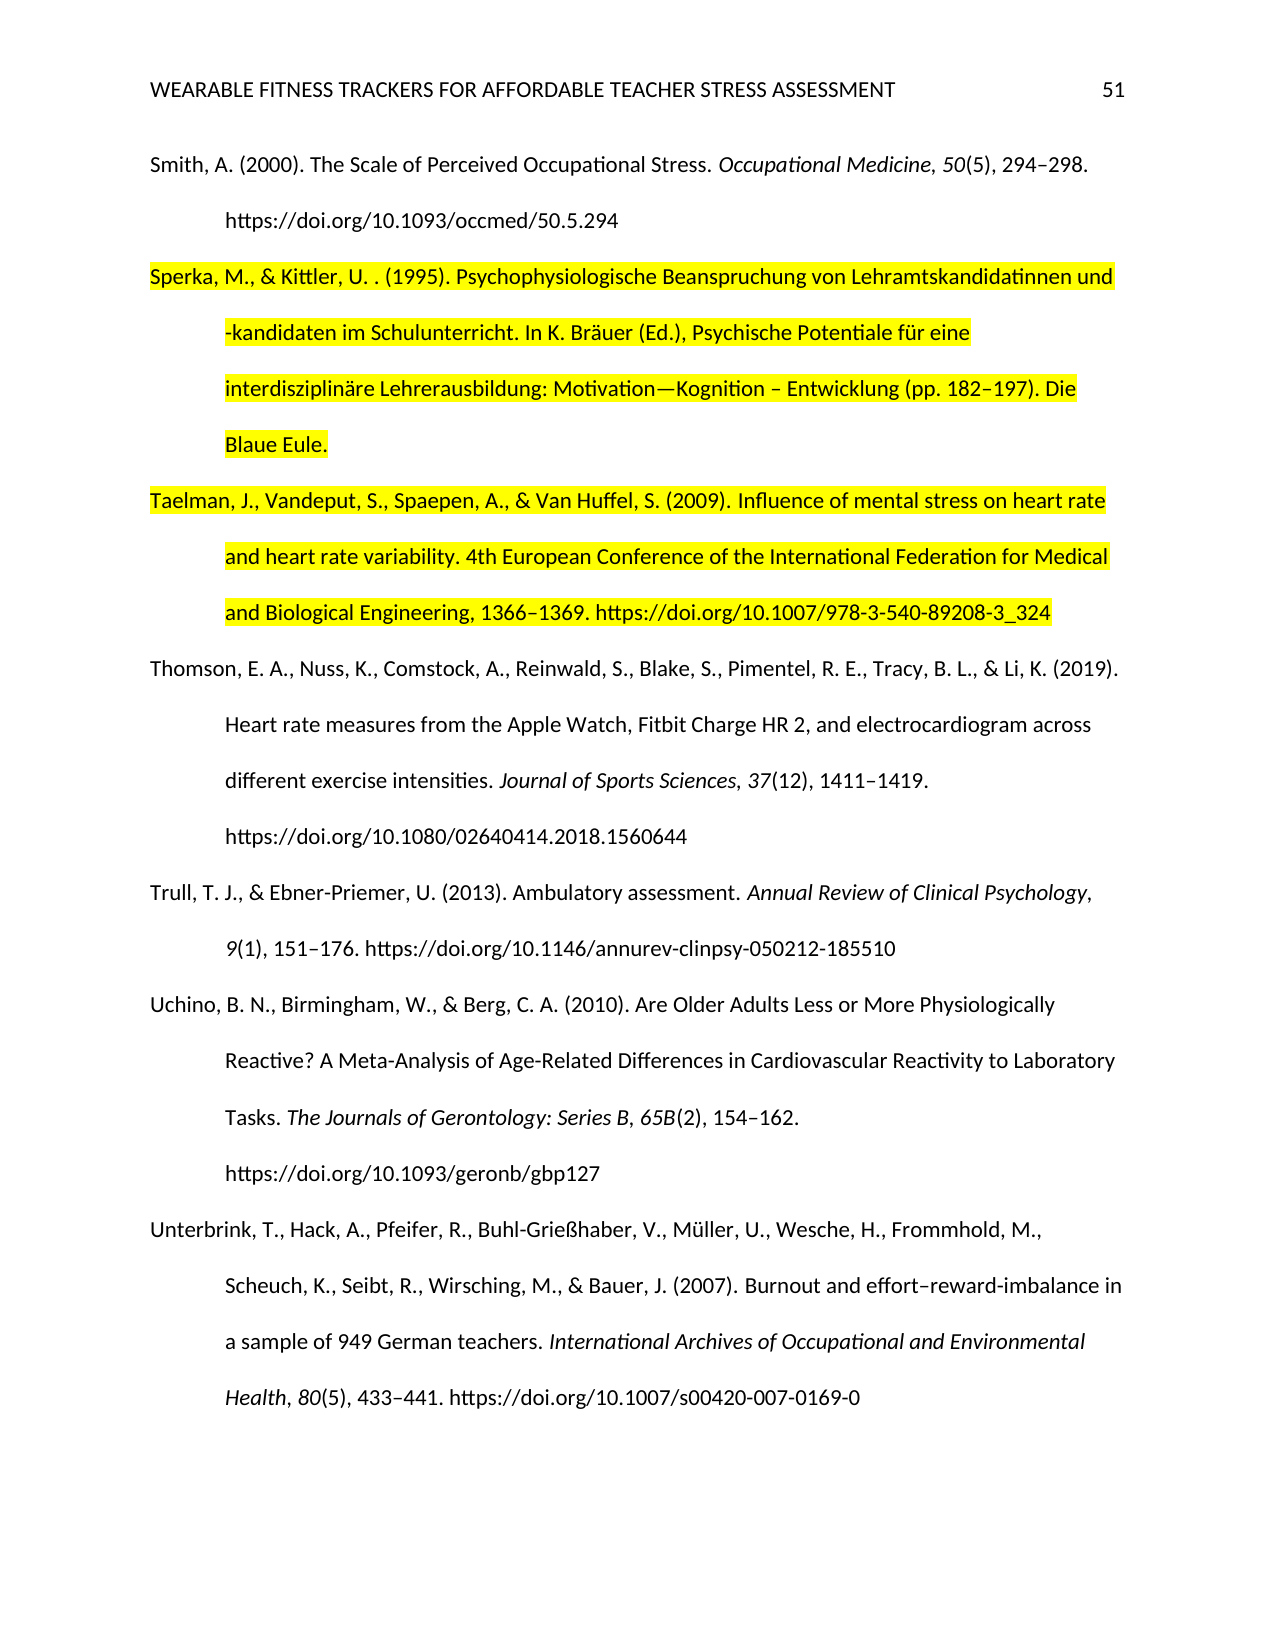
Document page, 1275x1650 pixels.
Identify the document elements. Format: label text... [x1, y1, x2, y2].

text Smith, A. (2000). The Scale of Perceived Occupational Stress. Occupational Medicine, 50(5), 294–298. https://doi.org/10.1093/occmed/50.5.294 [150, 150, 1125, 234]
text Trull, T. J., & Ebner-Priemer, U. (2013). Ambulatory assessment. Annual Review of Clinical Psychology, 9(1), 151–176. https://doi.org/10.1146/annurev-clinpsy-050212-185510 [150, 878, 1125, 963]
text Taelman, J., Vandeput, S., Spaepen, A., & Van Huffel, S. (2009). Influence of mental stress on heart rate and heart rate variability. 4th European Conference of the International Federation for Medical and Biological Engineering, 1366–1369. https://doi.org/10.1007/978-3-540-89208-3_324 [150, 486, 1125, 626]
text Uchino, B. N., Birmingham, W., & Berg, C. A. (2010). Are Older Adults Less or More Physiologically Reactive? A Meta-Analysis of Age-Related Differences in Cardiovascular Reactivity to Laboratory Tasks. The Journals of Gerontology: Series B, 65B(2), 154–162. https://doi.org/10.1093/geronb/gbp127 [150, 991, 1125, 1187]
text Sperka, M., & Kittler, U. . (1995). Psychophysiologische Beanspruchung von Lehramtskandidatinnen und -kandidaten im Schulunterricht. In K. Bräuer (Ed.), Psychische Potentiale für eine interdisziplinäre Lehrerausbildung: Motivation—Kognition – Entwicklung (pp. 182–197). Die Blaue Eule. [150, 262, 1125, 458]
text Unterbrink, T., Hack, A., Pfeifer, R., Buhl-Grießhaber, V., Müller, U., Wesche, H., Frommhold, M., Scheuch, K., Seibt, R., Wirsching, M., & Bauer, J. (2007). Burnout and effort–reward-imbalance in a sample of 949 German teachers. International Archives of Occupational and Environmental Health, 80(5), 433–441. https://doi.org/10.1007/s00420-007-0169-0 [150, 1215, 1125, 1411]
text Thomson, E. A., Nuss, K., Comstock, A., Reinwald, S., Blake, S., Pimentel, R. E., Tracy, B. L., & Li, K. (2019). Heart rate measures from the Apple Watch, Fitbit Charge HR 2, and electrocardiogram across different exercise intensities. Journal of Sports Sciences, 37(12), 1411–1419. https://doi.org/10.1080/02640414.2018.1560644 [150, 654, 1125, 851]
